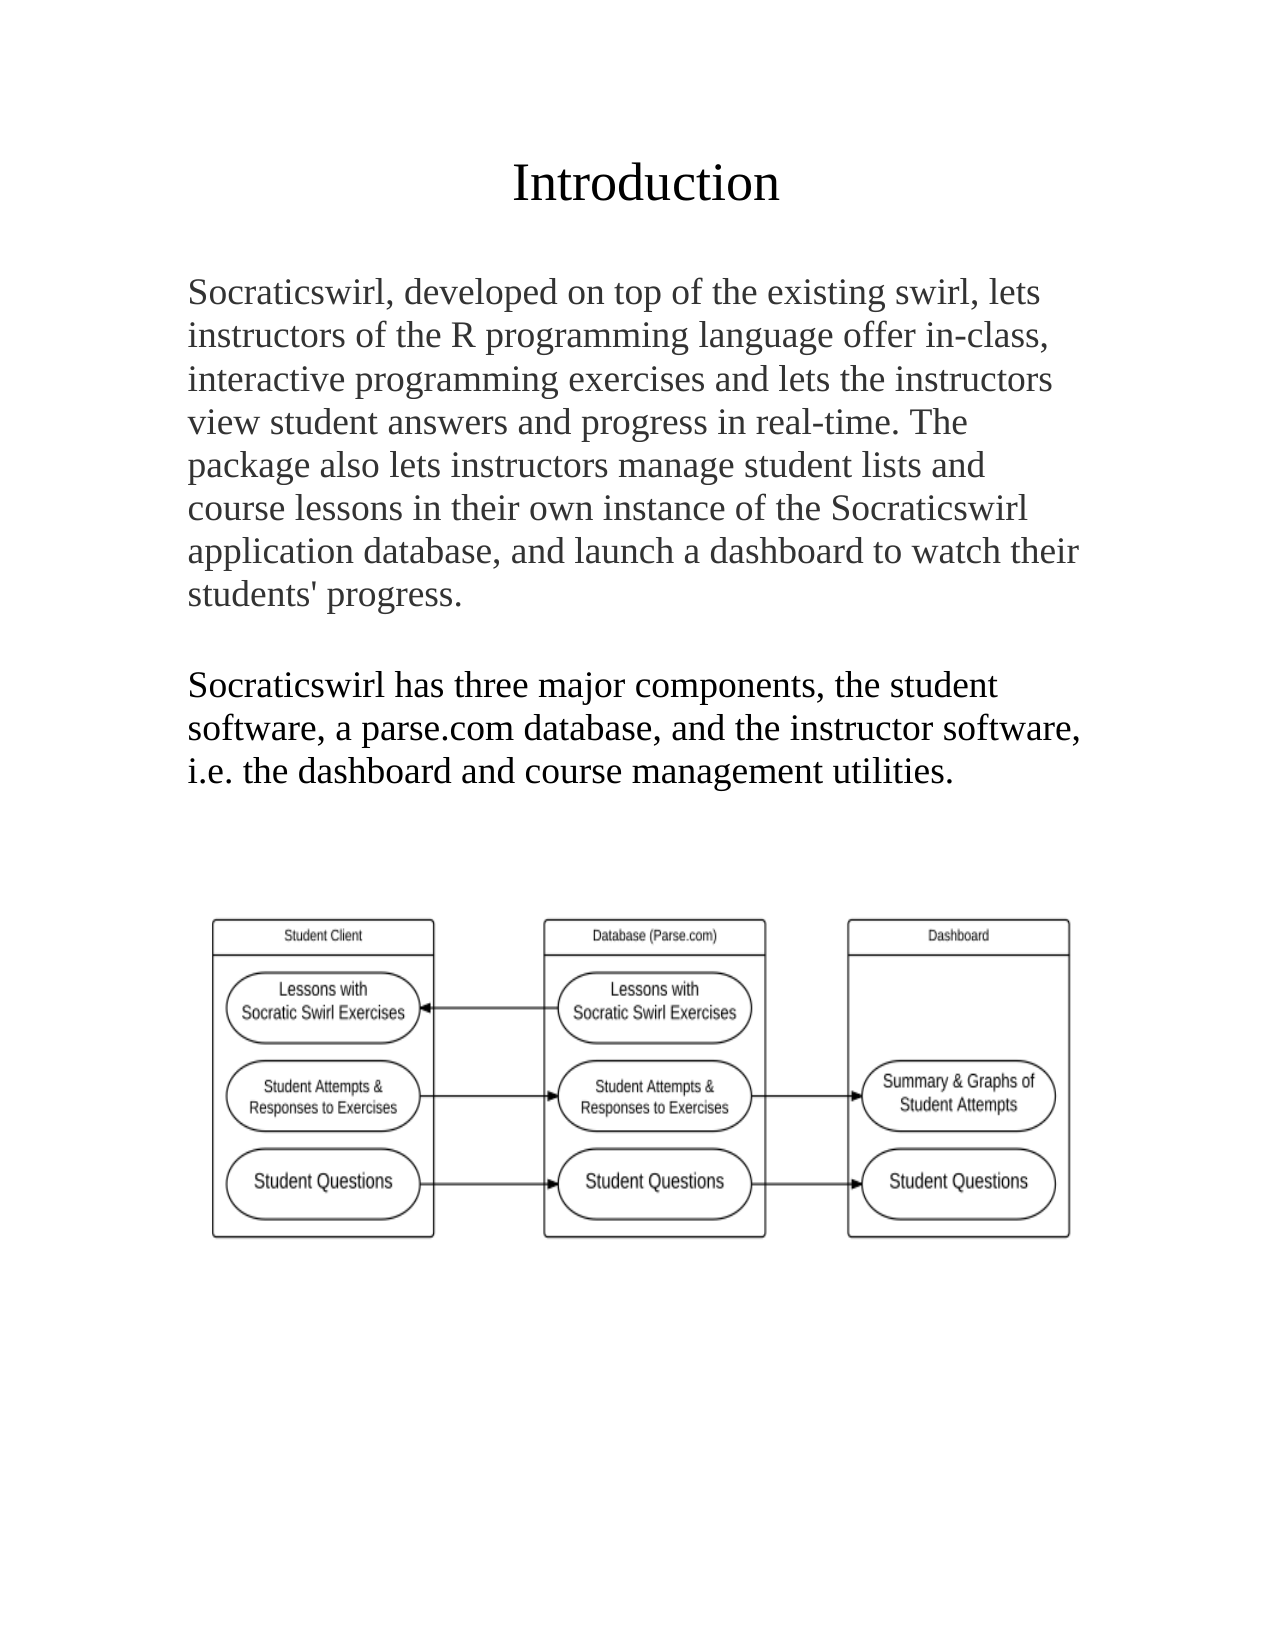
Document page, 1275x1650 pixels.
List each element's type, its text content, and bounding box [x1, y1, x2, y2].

picture [187, 849, 1098, 1299]
text Socraticswirl has three major components, the student software, a parse.com database, and the instructor software, i.e. the dashboard and course management utilities. [187, 663, 1087, 792]
text Introduction [187, 150, 1087, 212]
text Socraticswirl, developed on top of the existing swirl, lets instructors of the R programming language offer in-class, interactive programming exercises and lets the instructors view student answers and progress in real-time. The package also lets instructors manage student lists and course lessons in their own instance of the Socraticswirl application database, and launch a dashboard to watch their students' progress. [187, 270, 1087, 615]
